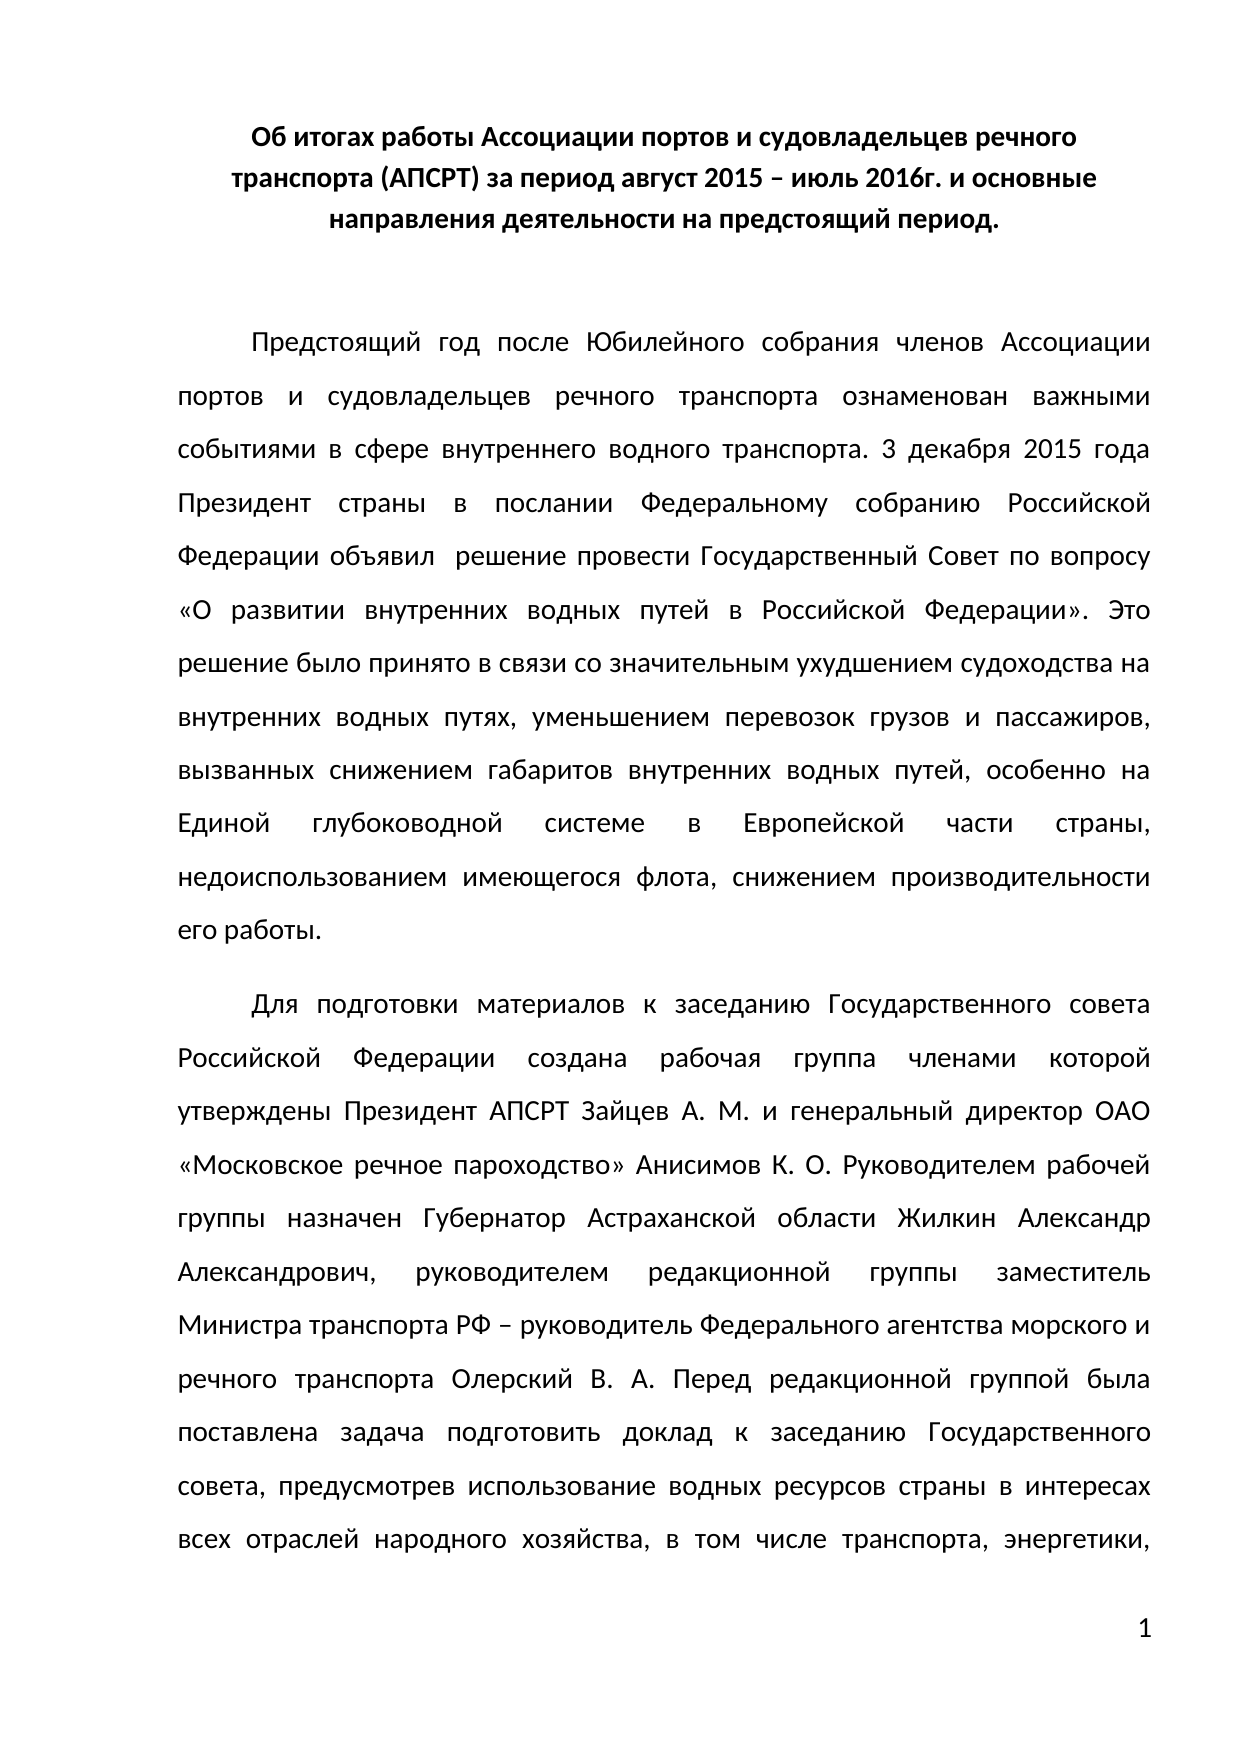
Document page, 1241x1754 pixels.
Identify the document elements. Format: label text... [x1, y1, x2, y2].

text Предстоящий год после Юбилейного собрания членов Ассоциации портов и судовладельцев речного транспорта ознаменован важными событиями в сфере внутреннего водного транспорта. 3 декабря 2015 года Президент страны в послании Федеральному собранию Российской Федерации объявил решение провести Государственный Совет по вопросу «О развитии внутренних водных путей в Российской Федерации». Это решение было принято в связи со значительным ухудшением судоходства на внутренних водных путях, уменьшением перевозок грузов и пассажиров, вызванных снижением габаритов внутренних водных путей, особенно на Единой глубоководной системе в Европейской части страны, недоиспользованием имеющегося флота, снижением производительности его работы. [177, 323, 1152, 947]
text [177, 986, 1152, 1556]
text Об итогах работы Ассоциации портов и судовладельцев речного транспорта (АПСРТ) за период август 2015 – июль 2016г. и основные направления деятельности на предстоящий период. [177, 118, 1152, 236]
